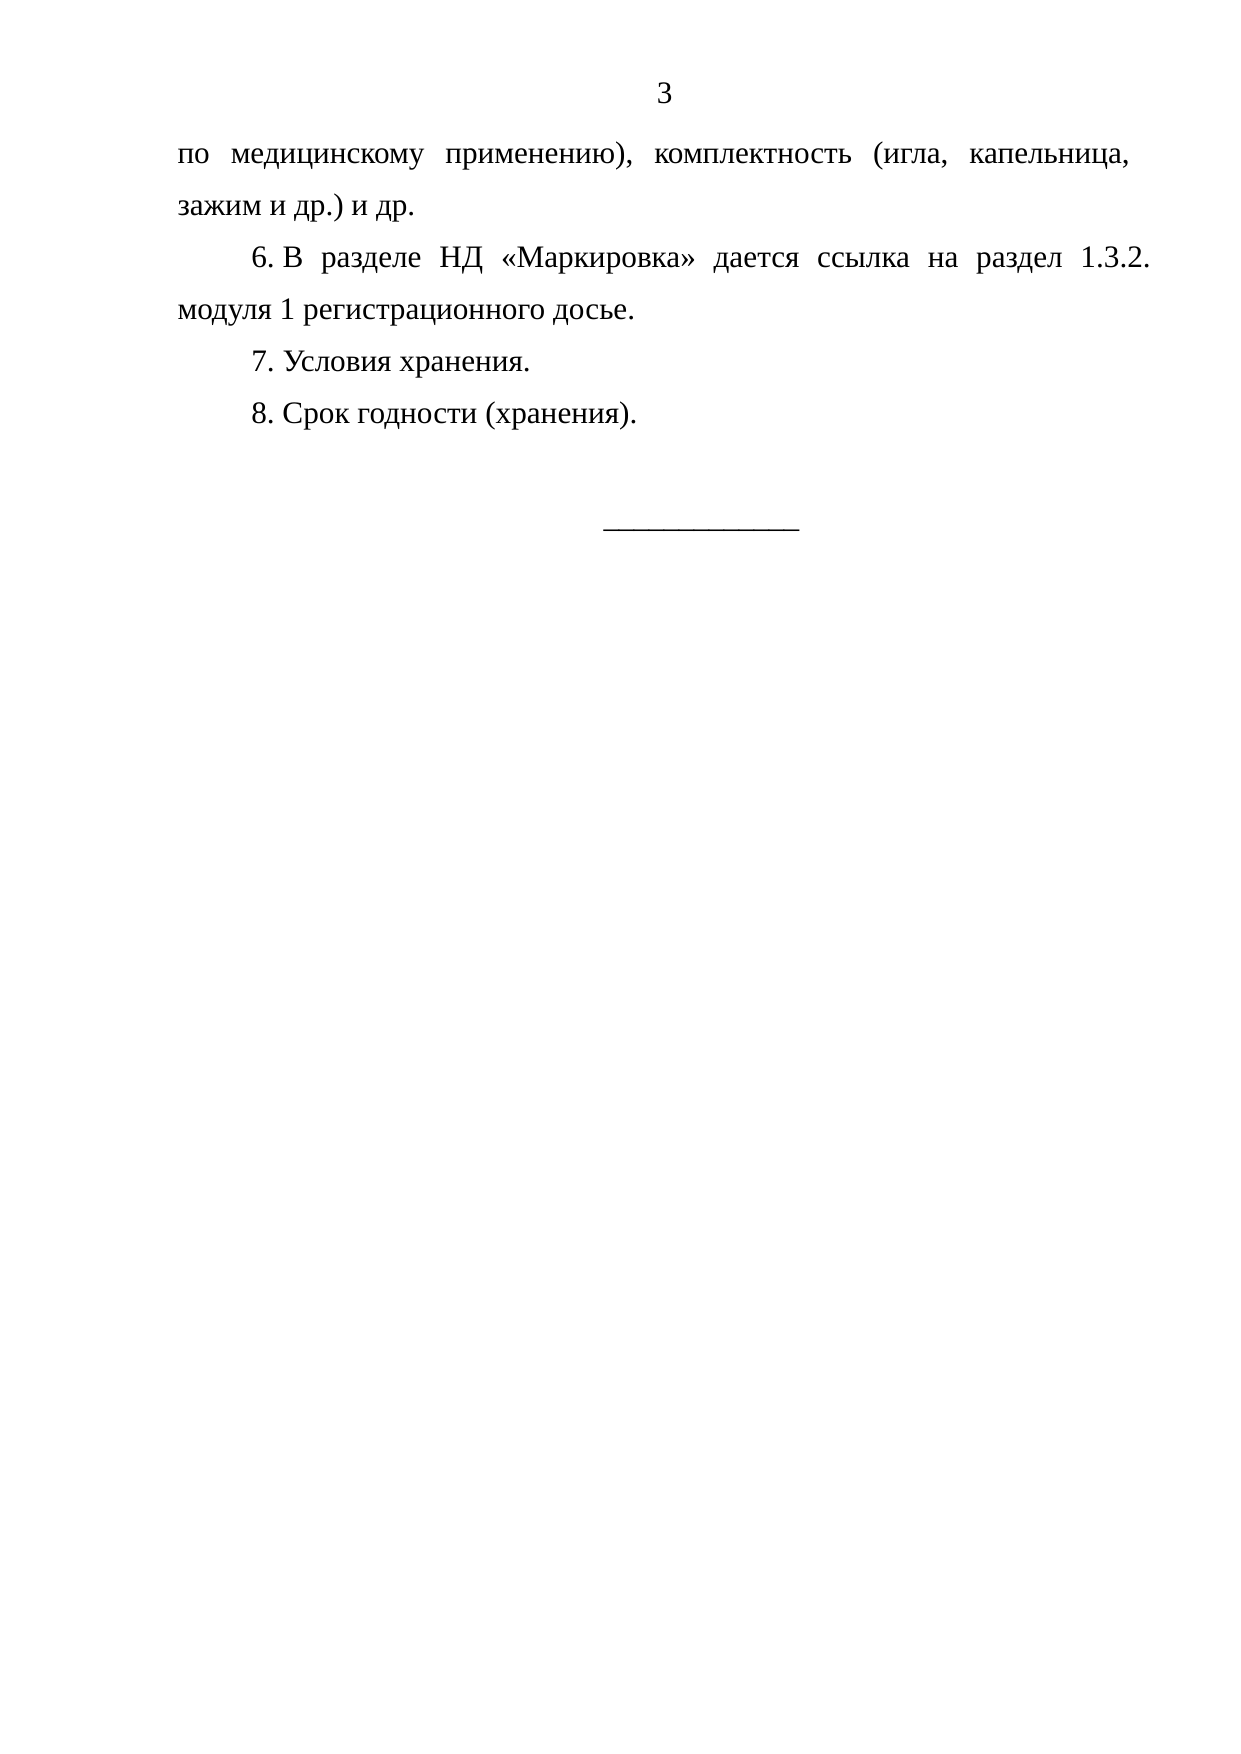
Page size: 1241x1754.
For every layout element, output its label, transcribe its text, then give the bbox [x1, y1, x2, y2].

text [177, 134, 1152, 222]
text 6. В разделе НД «Маркировка» дается ссылка на раздел 1.3.2. модуля 1 регистрационного досье. [177, 238, 1152, 326]
text 7. Условия хранения. [177, 342, 1152, 378]
text 8. Срок годности (хранения). [177, 394, 1152, 430]
text _____________ [177, 498, 1152, 534]
